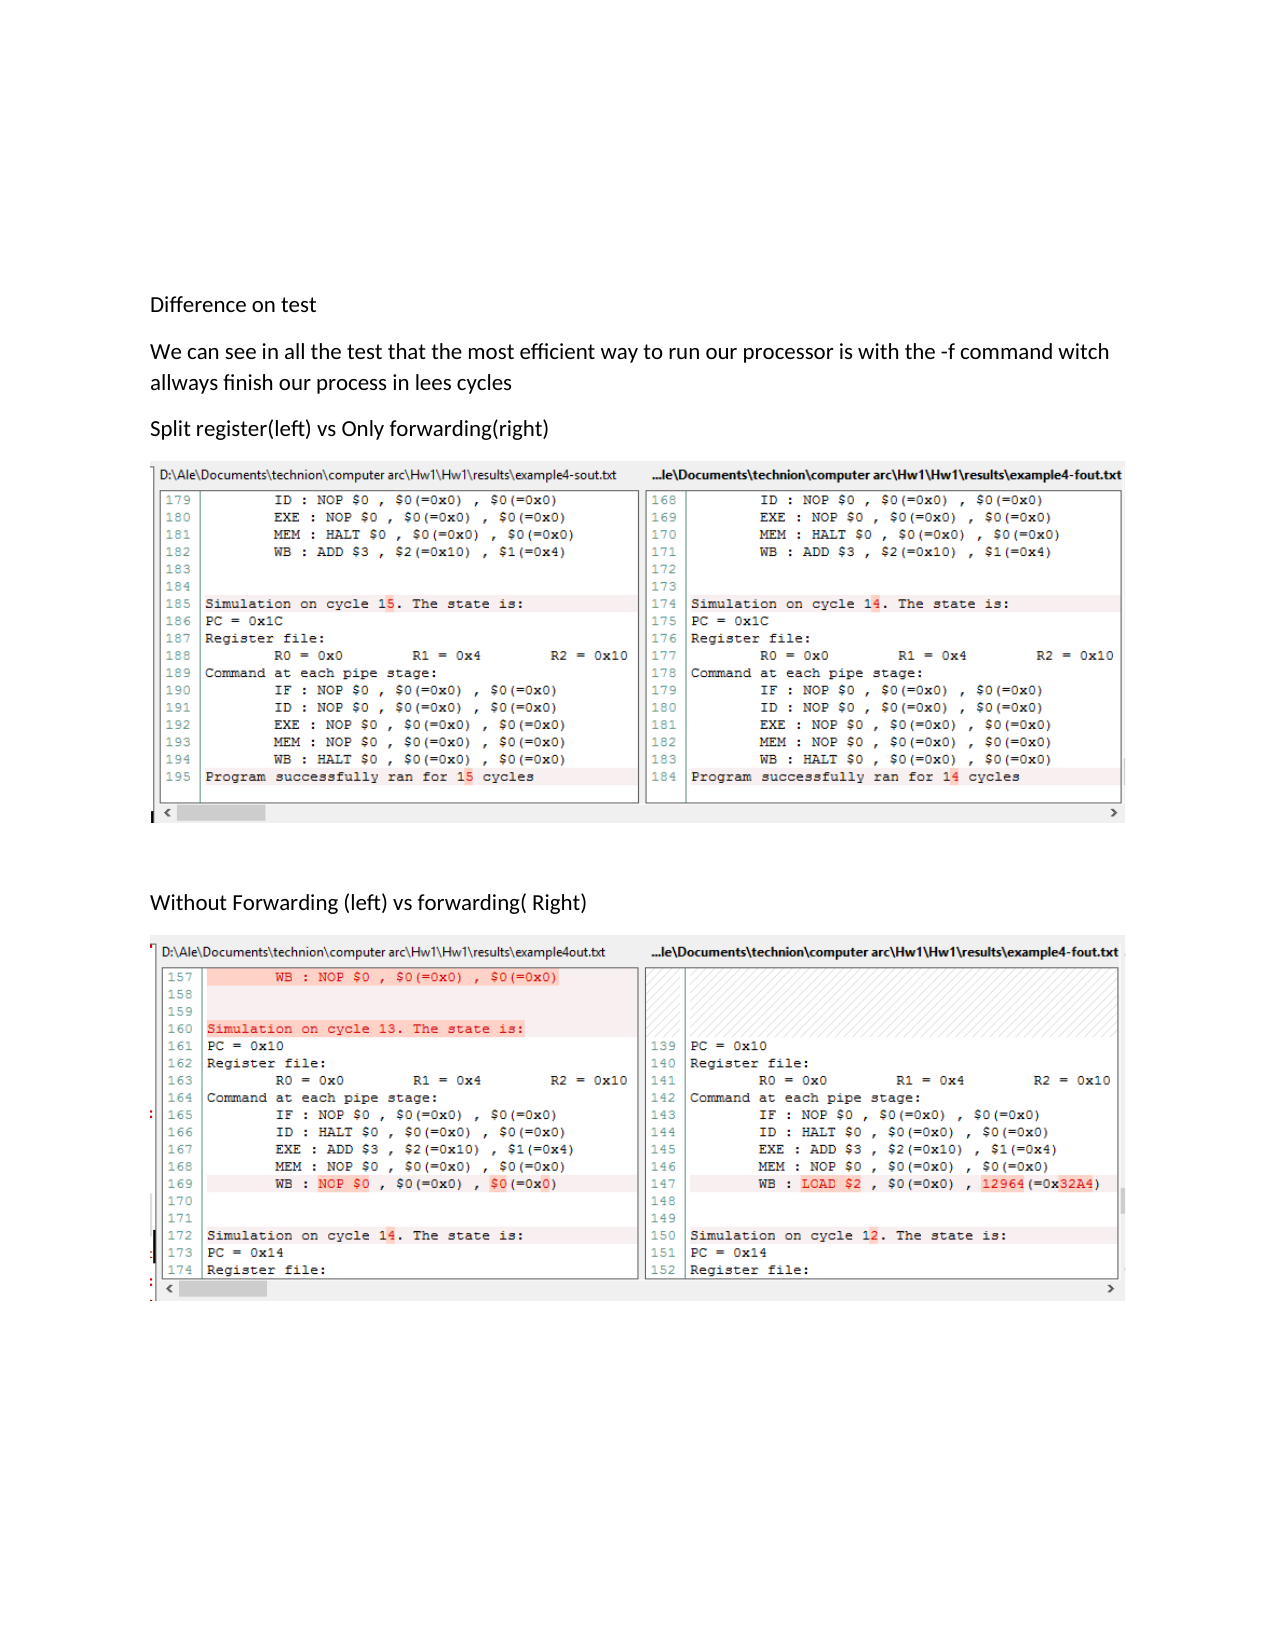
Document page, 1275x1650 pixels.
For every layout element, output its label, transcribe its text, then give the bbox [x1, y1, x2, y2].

picture [150, 935, 1125, 1301]
picture [150, 461, 1125, 823]
text We can see in all the test that the most efficient way to run our processor is with the -f command witch allways finish our process in lees cycles [150, 337, 1125, 396]
text Without Forwarding (left) vs forwarding( Right) [150, 888, 1125, 917]
text Split register(left) vs Only forwarding(right) [150, 414, 1125, 443]
text Difference on test [150, 291, 1125, 319]
